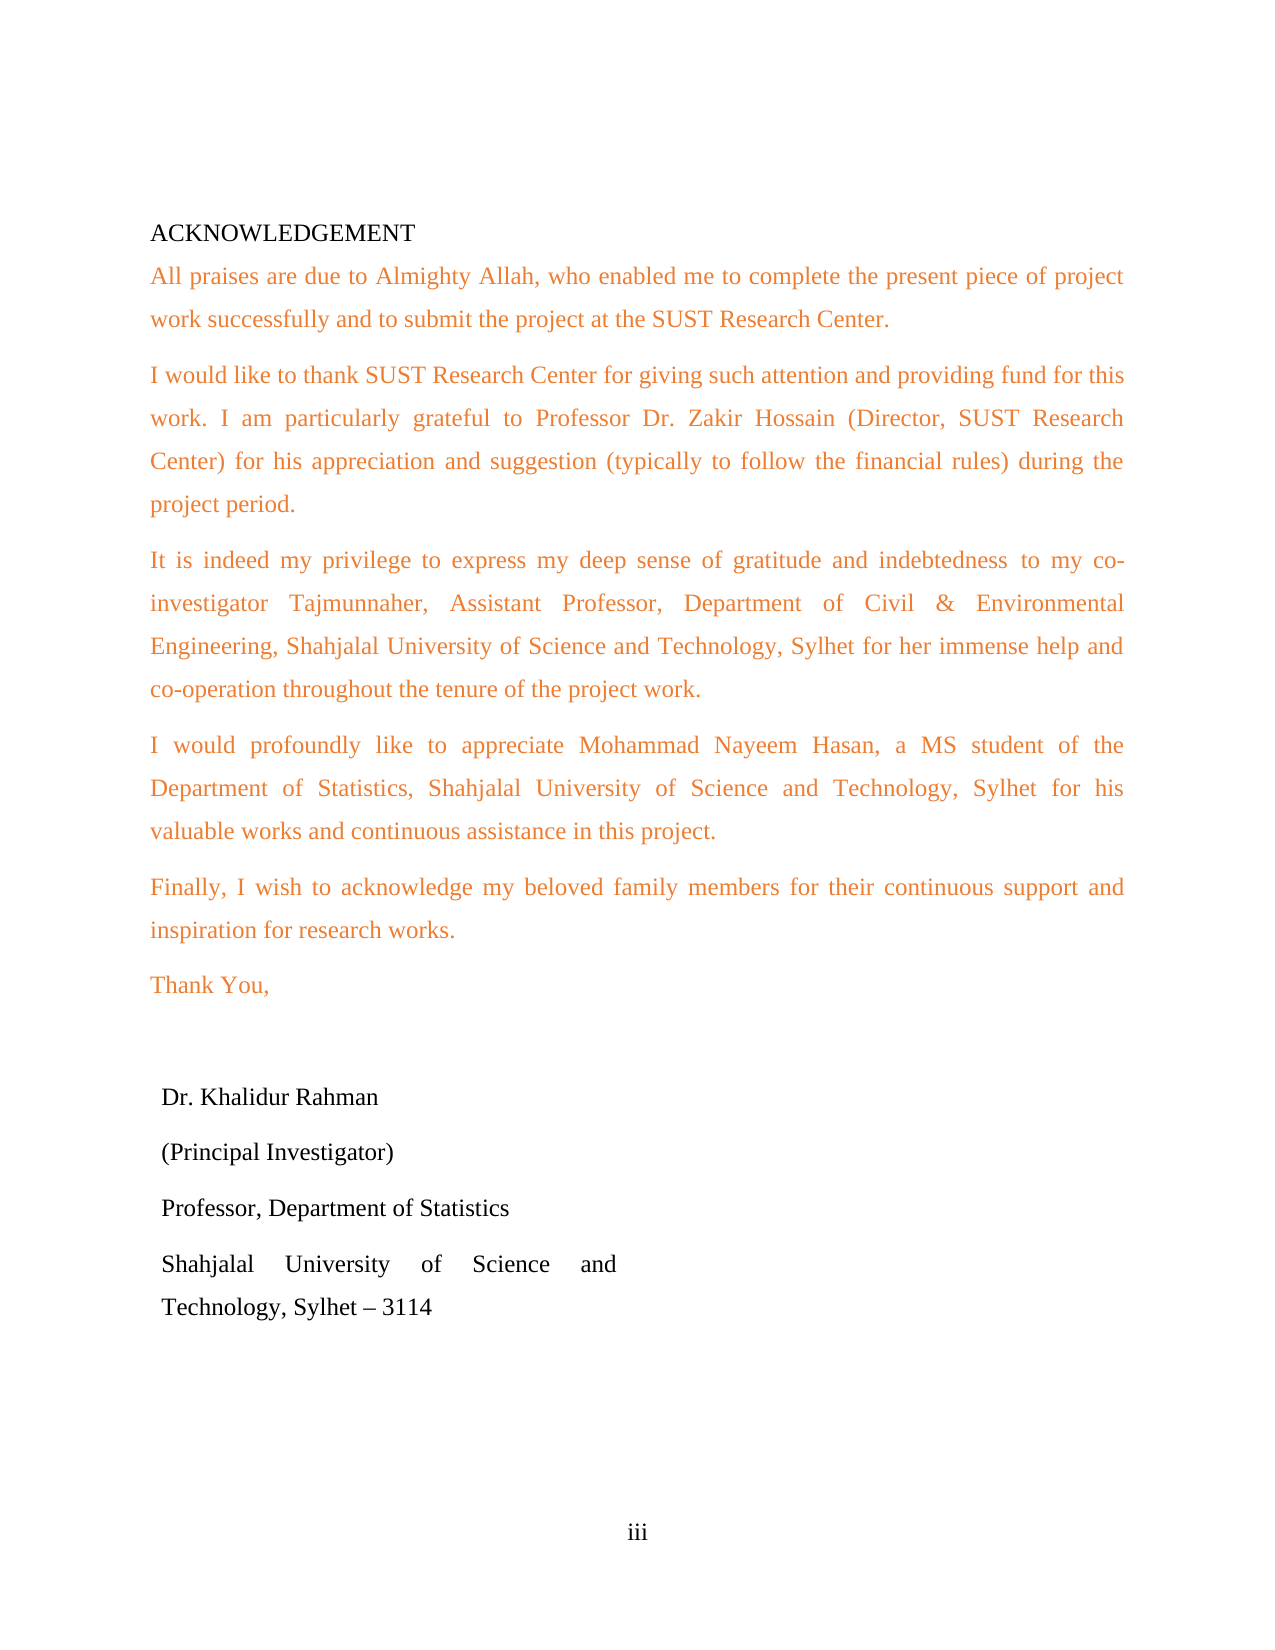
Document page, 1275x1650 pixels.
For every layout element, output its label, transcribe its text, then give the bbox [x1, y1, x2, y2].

text I would like to thank SUST Research Center for giving such attention and providing fund for this work. I am particularly grateful to Professor Dr. Zakir Hossain (Director, SUST Research Center) for his appreciation and suggestion (typically to follow the financial rules) during the project period. [150, 360, 1125, 518]
subtitle ACKNOWLEDGEMENT [150, 218, 1125, 247]
table_header Dr. Khalidur Rahman (Principal Investigator) [150, 1082, 497, 1193]
text I would profoundly like to appreciate Mohammad Nayeem Hasan, a MS student of the Department of Statistics, Shahjalal University of Science and Technology, Sylhet for his valuable works and continuous assistance in this project. [150, 730, 1125, 845]
table_cell Professor, Department of Statistics Shahjalal University of Science and Technology, Sylhet – 3114 [150, 1193, 628, 1347]
text It is indeed my privilege to express my deep sense of gratitude and indebtedness to my co-investigator Tajmunnaher, Assistant Professor, Department of Civil & Environmental Engineering, Shahjalal University of Science and Technology, Sylhet for her immense help and co-operation throughout the tenure of the project work. [150, 545, 1125, 703]
text All praises are due to Almighty Allah, who enabled me to complete the present piece of project work successfully and to submit the project at the SUST Research Center. [150, 261, 1125, 333]
text Thank You, [150, 971, 1125, 999]
text Finally, I wish to acknowledge my beloved family members for their continuous support and inspiration for research works. [150, 872, 1125, 944]
